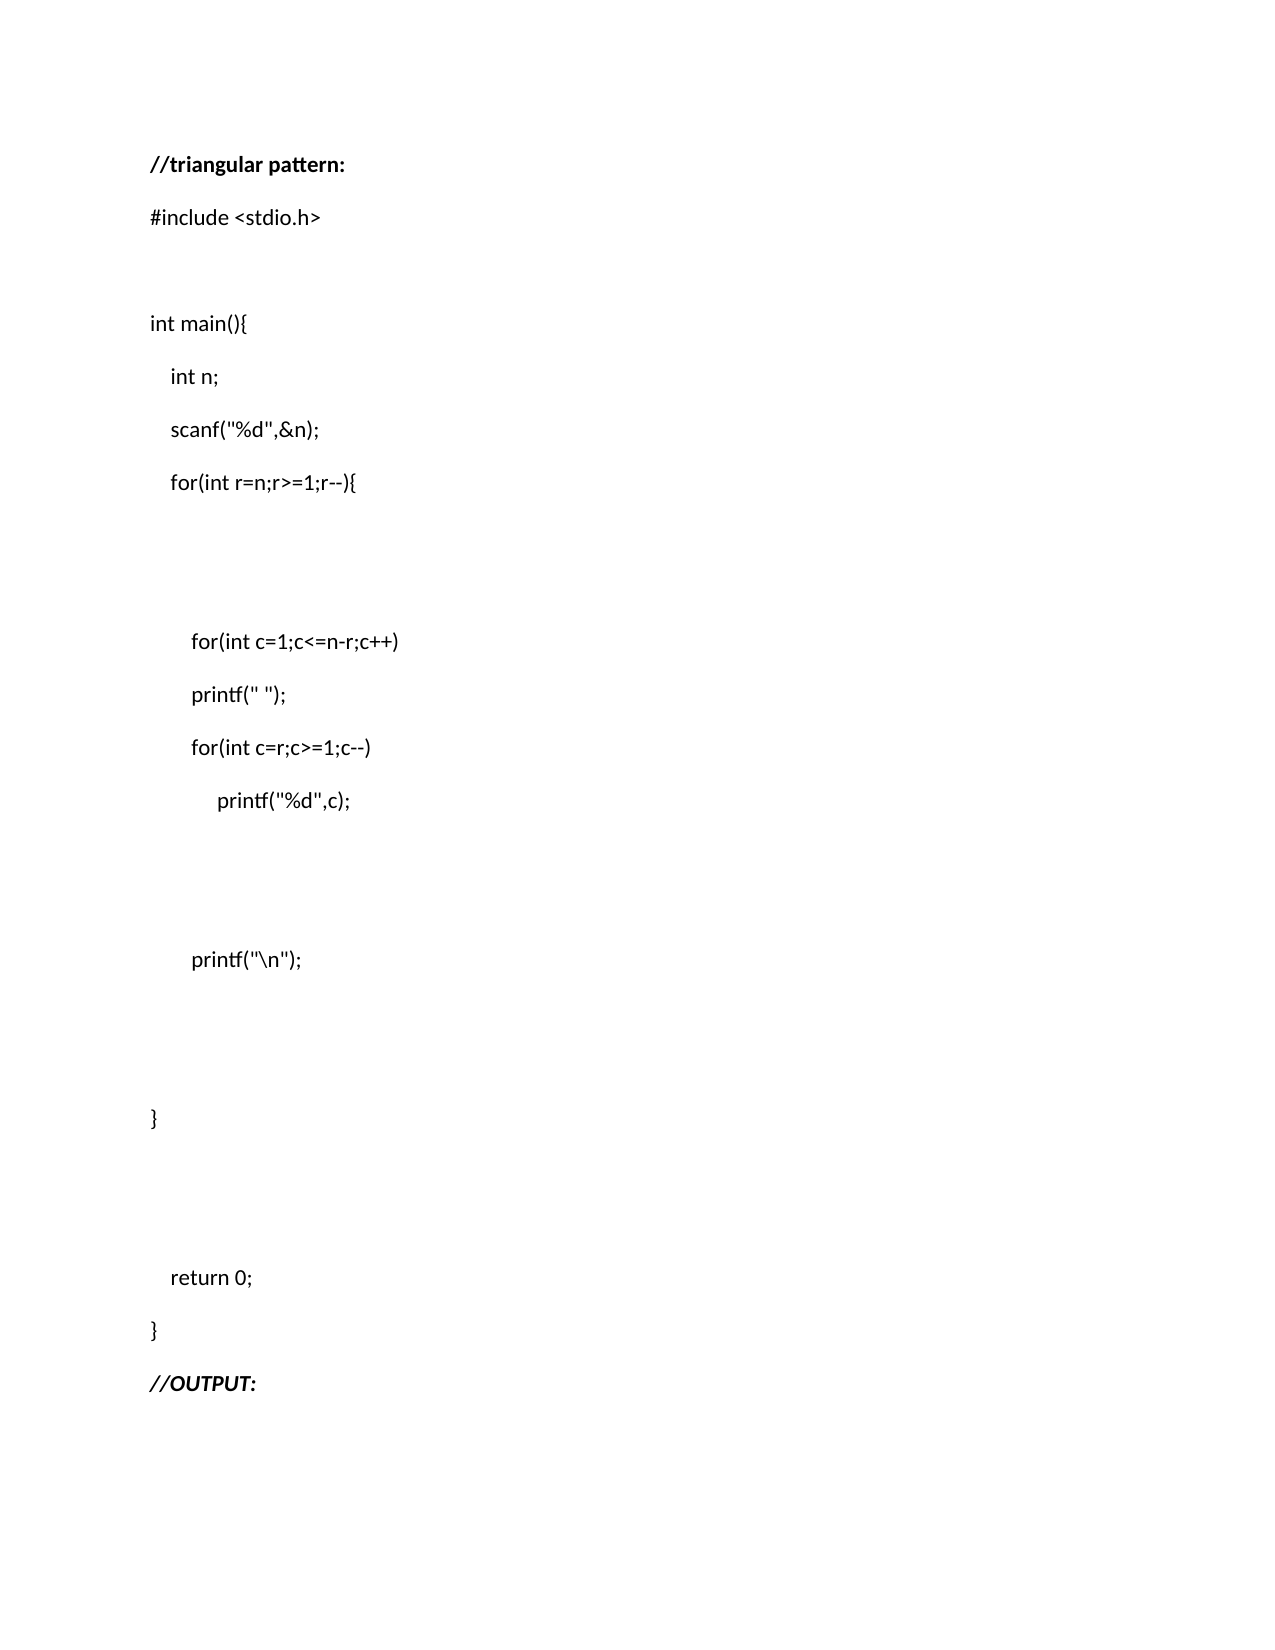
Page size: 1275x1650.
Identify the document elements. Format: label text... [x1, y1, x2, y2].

text return 0; [150, 1263, 1125, 1291]
text #include <stdio.h> [150, 203, 1125, 231]
text } [150, 1104, 1125, 1132]
text int n; [150, 362, 1125, 390]
text } [150, 1316, 1125, 1344]
text for(int c=1;c<=n-r;c++) [150, 627, 1125, 655]
text printf(" "); [150, 680, 1125, 708]
text printf("%d",c); [150, 786, 1125, 814]
text //triangular pattern: [150, 150, 1125, 178]
text //OUTPUT: [150, 1369, 1125, 1397]
text for(int r=n;r>=1;r--){ [150, 468, 1125, 496]
text int main(){ [150, 309, 1125, 337]
text printf("\n"); [150, 945, 1125, 973]
text scanf("%d",&n); [150, 415, 1125, 443]
text for(int c=r;c>=1;c--) [150, 733, 1125, 761]
